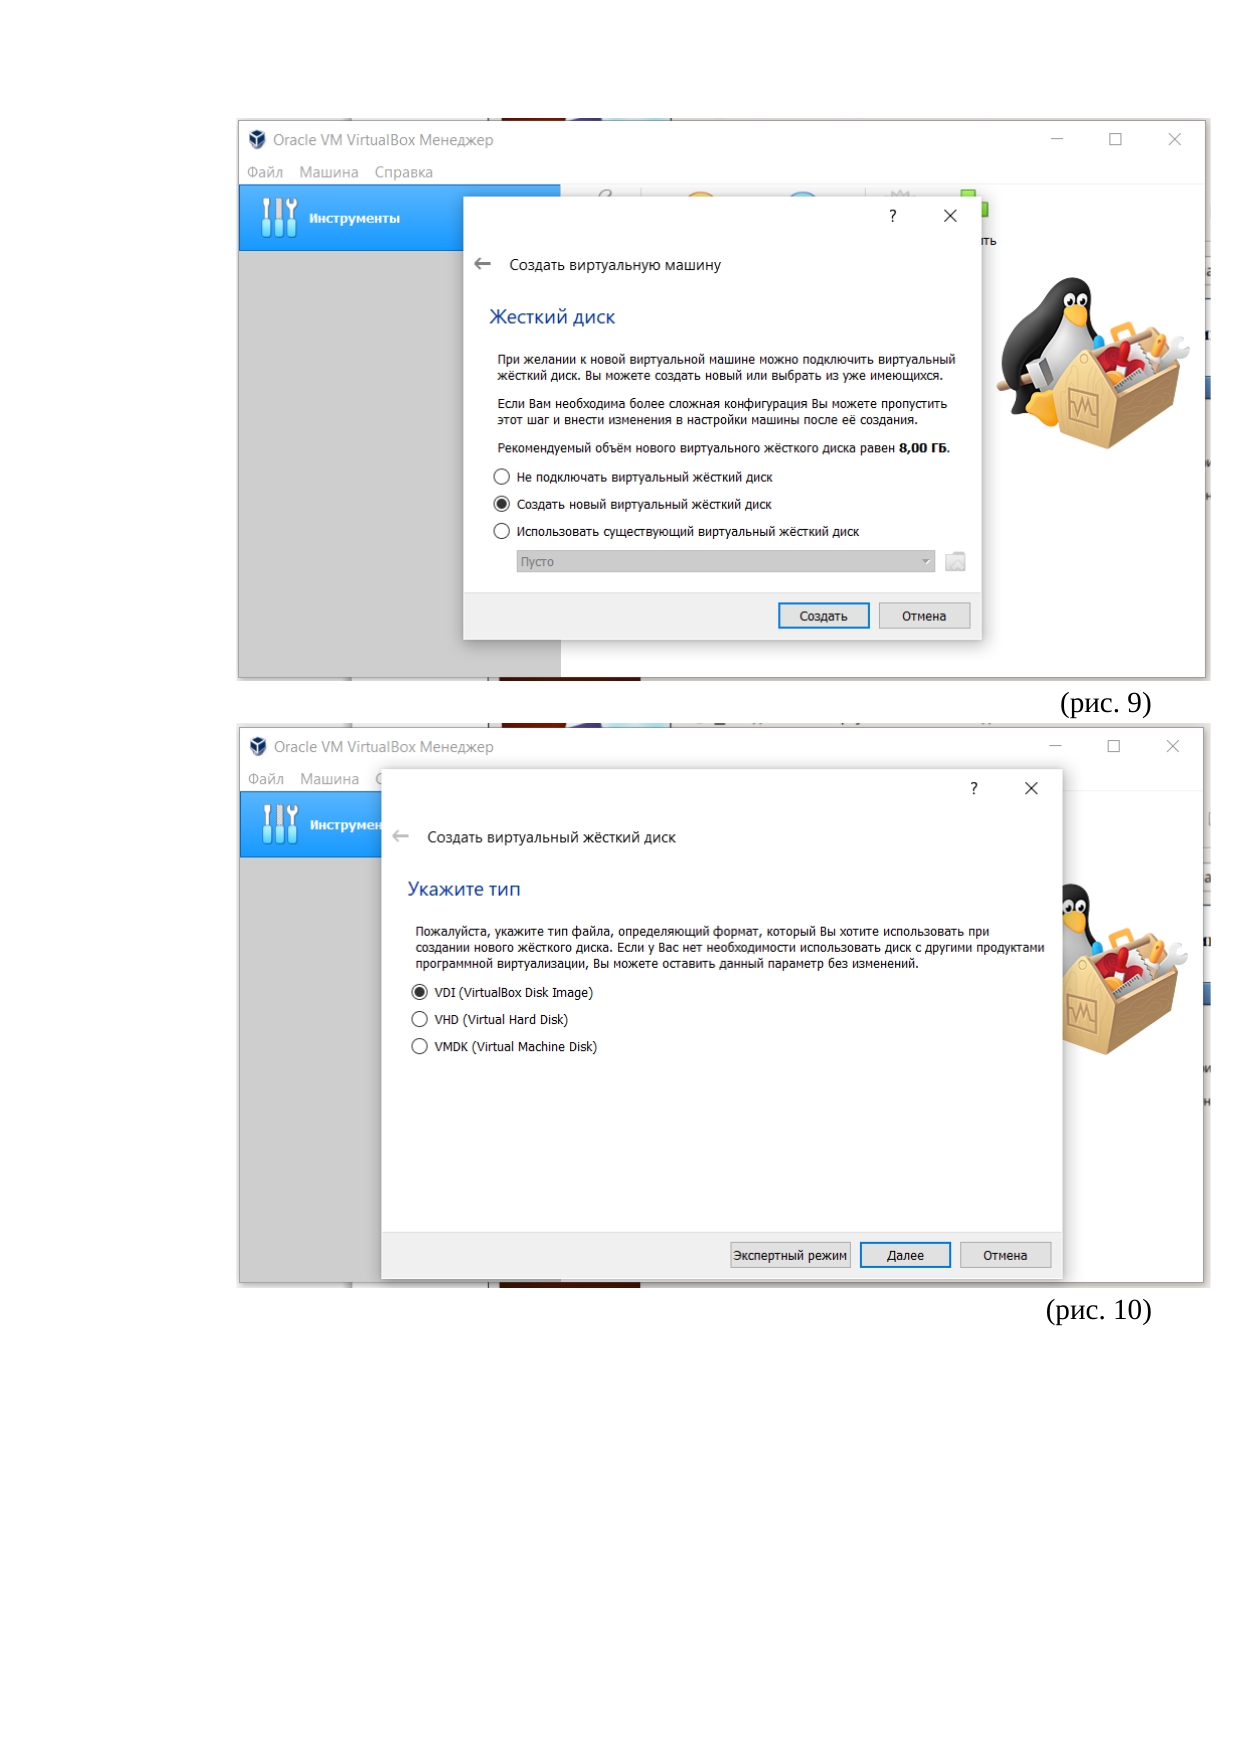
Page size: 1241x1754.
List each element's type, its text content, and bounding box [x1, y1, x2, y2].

text (рис. 10) [177, 1292, 1152, 1326]
picture [236, 118, 1211, 681]
picture [236, 723, 1211, 1288]
text (рис. 9) [177, 685, 1152, 718]
